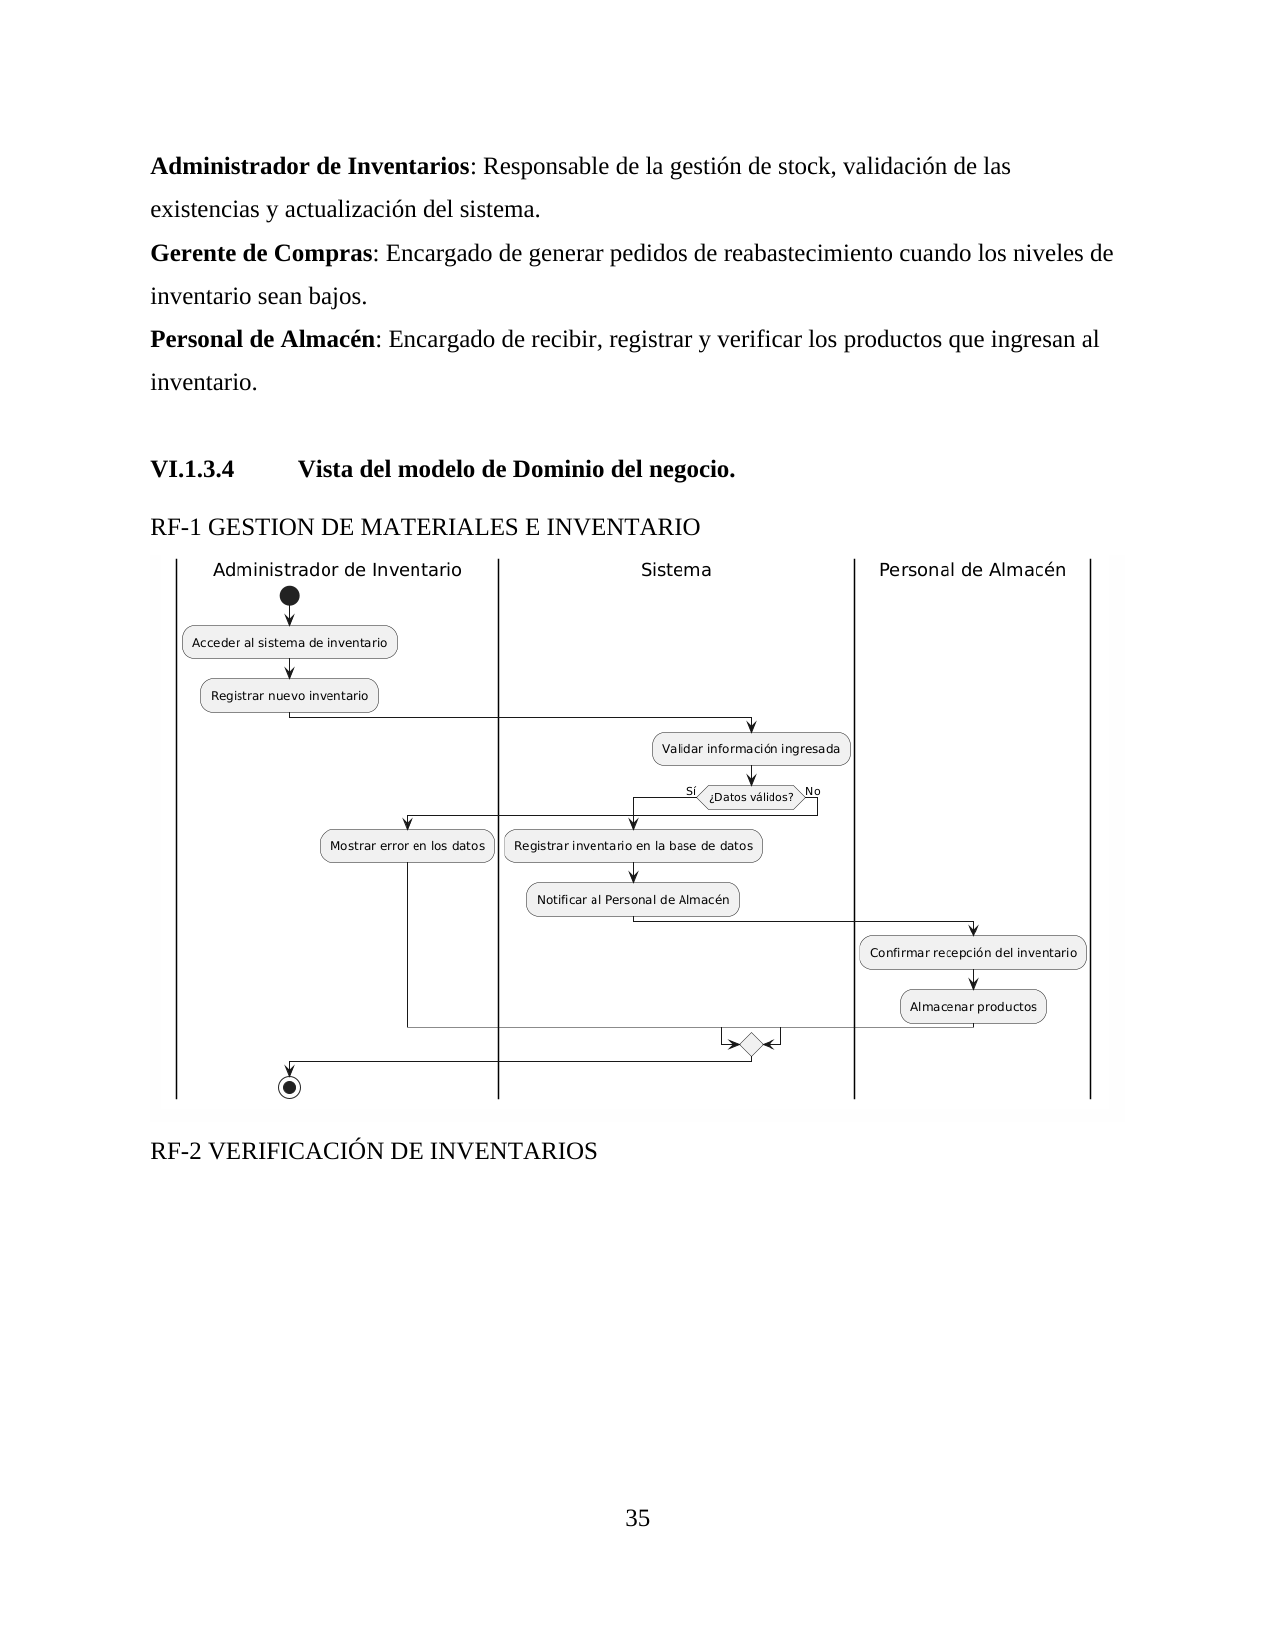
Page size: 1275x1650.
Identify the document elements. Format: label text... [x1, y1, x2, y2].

text Administrador de Inventarios: Responsable de la gestión de stock, validación de las existencias y actualización del sistema. [150, 151, 1125, 223]
text RF-1 GESTION DE MATERIALES E INVENTARIO [150, 512, 1125, 540]
text RF-2 VERIFICACIÓN DE INVENTARIOS [150, 1136, 1125, 1165]
picture [150, 555, 1125, 1122]
text Gerente de Compras: Encargado de generar pedidos de reabastecimiento cuando los niveles de inventario sean bajos. [150, 238, 1125, 309]
subtitle Vista del modelo de Dominio del negocio. [150, 454, 1125, 483]
text Personal de Almacén: Encargado de recibir, registrar y verificar los productos que ingresan al inventario. [150, 324, 1125, 396]
